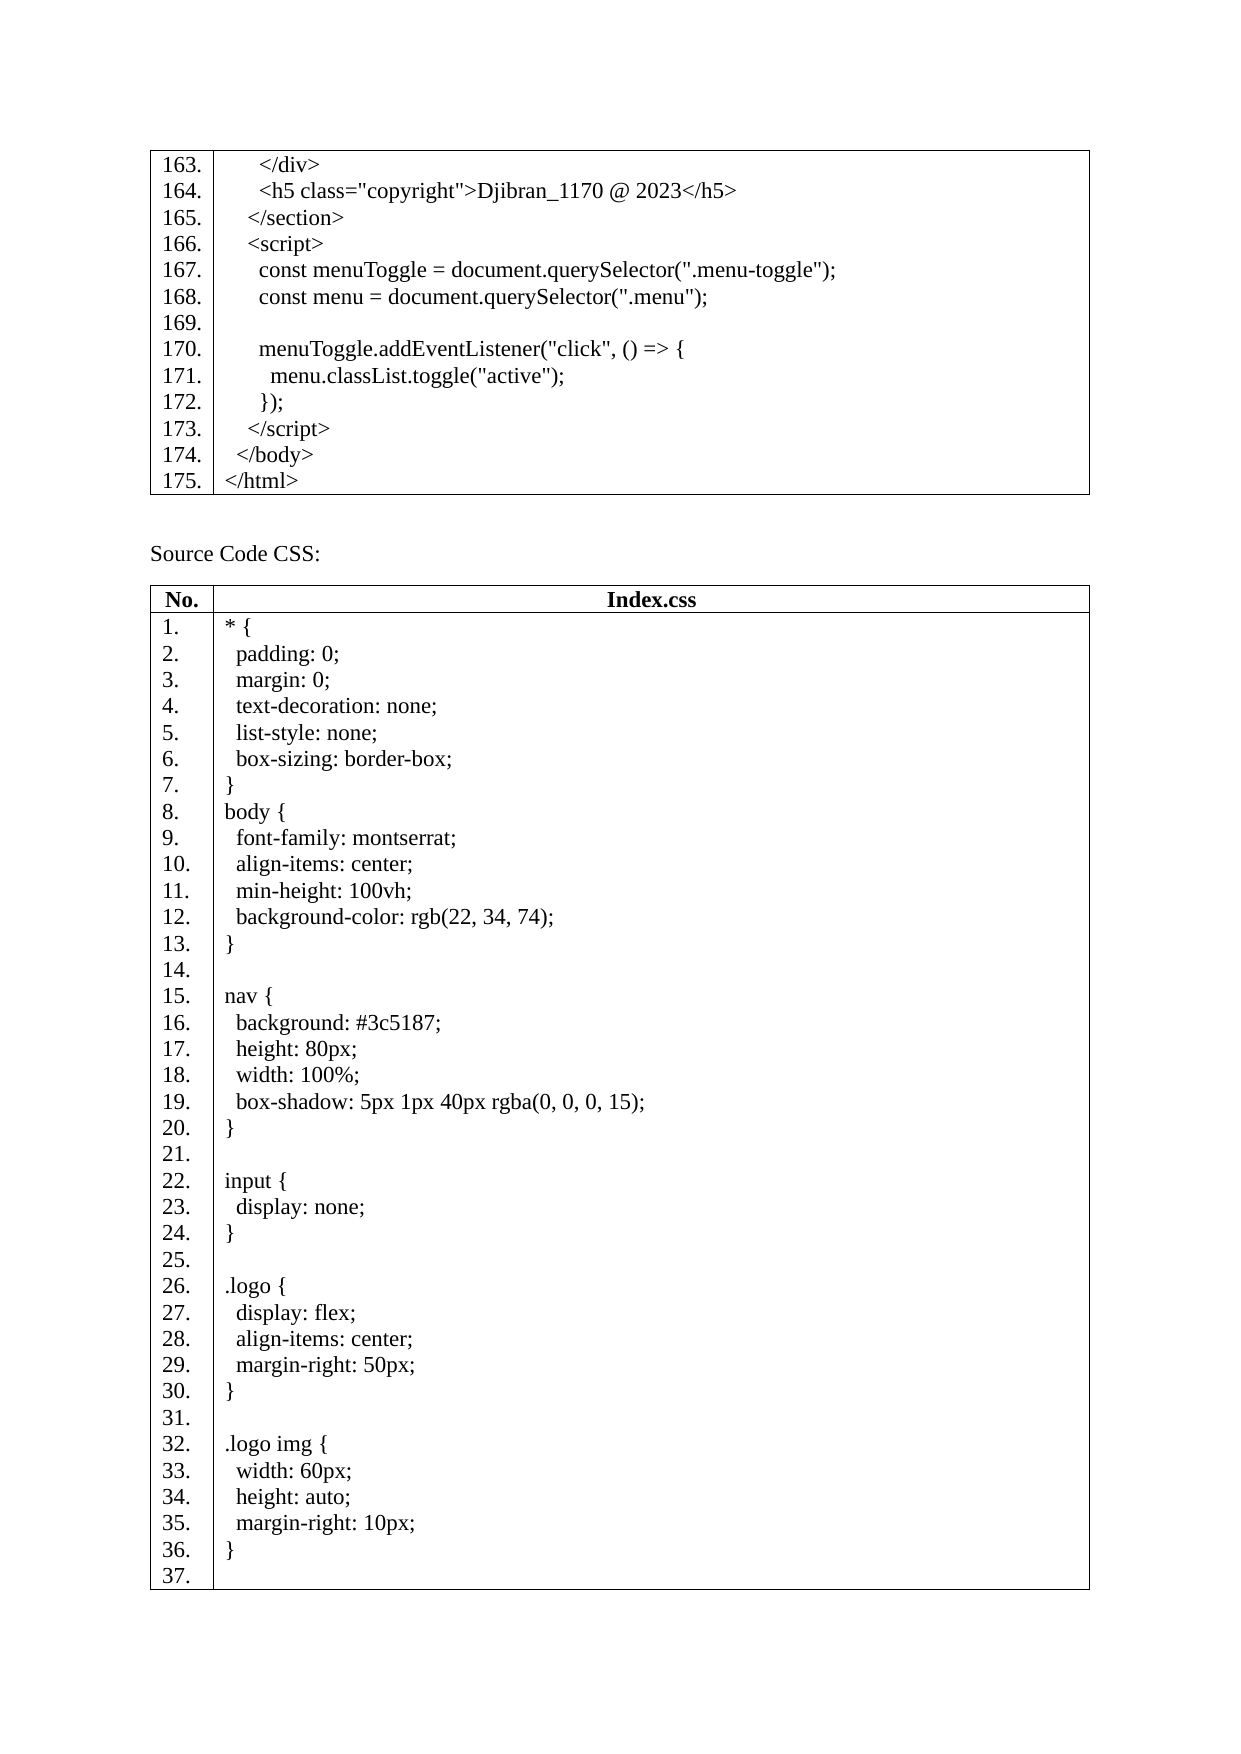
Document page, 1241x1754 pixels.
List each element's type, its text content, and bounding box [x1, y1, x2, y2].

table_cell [214, 613, 1089, 1588]
table_header Index.css [214, 586, 1089, 612]
text Source Code CSS: [150, 540, 1090, 566]
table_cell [151, 613, 213, 1588]
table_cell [214, 151, 1089, 494]
table_header No. [151, 586, 213, 612]
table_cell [151, 151, 213, 494]
